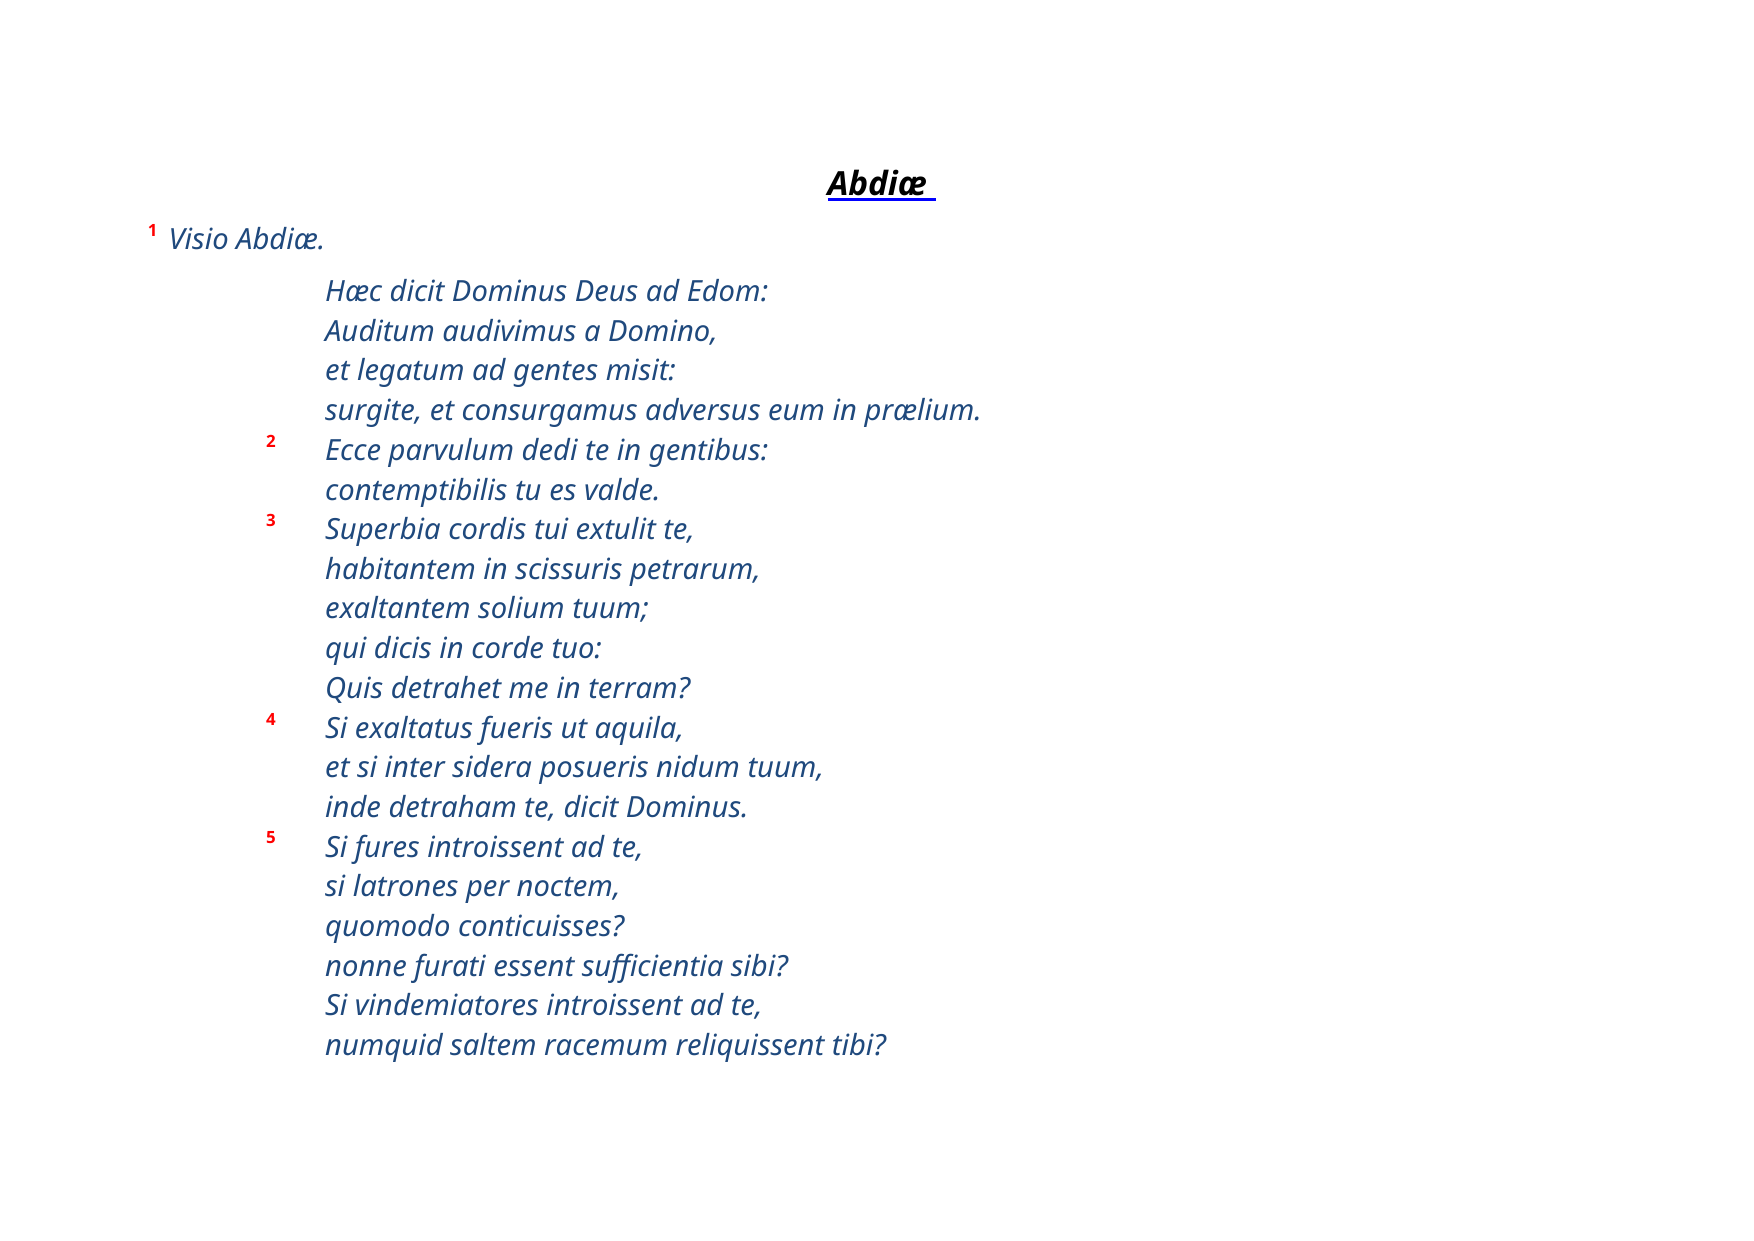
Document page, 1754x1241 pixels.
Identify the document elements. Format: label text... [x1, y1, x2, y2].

text 4 Si exaltatus fueris ut aquila, et si inter sidera posueris nidum tuum, inde detraham te, dicit Dominus. [266, 707, 1488, 826]
text 1 Visio Abdiæ. [148, 218, 1606, 258]
text 5 Si fures introissent ad te, si latrones per noctem, quomodo conticuisses? nonne furati essent sufficientia sibi? Si vindemiatores introissent ad te, numquid saltem racemum reliquissent tibi? [266, 826, 1488, 1064]
text 3 Superbia cordis tui extulit te, habitantem in scissuris petrarum, exaltantem solium tuum; qui dicis in corde tuo: Quis detrahet me in terram? [266, 508, 1488, 707]
text 2 Ecce parvulum dedi te in gentibus: contemptibilis tu es valde. [266, 429, 1488, 508]
text Hæc dicit Dominus Deus ad Edom: Auditum audivimus a Domino, et legatum ad gentes misit: surgite, et consurgamus adversus eum in prælium. [266, 270, 1488, 429]
text Abdiæ [148, 160, 1606, 206]
